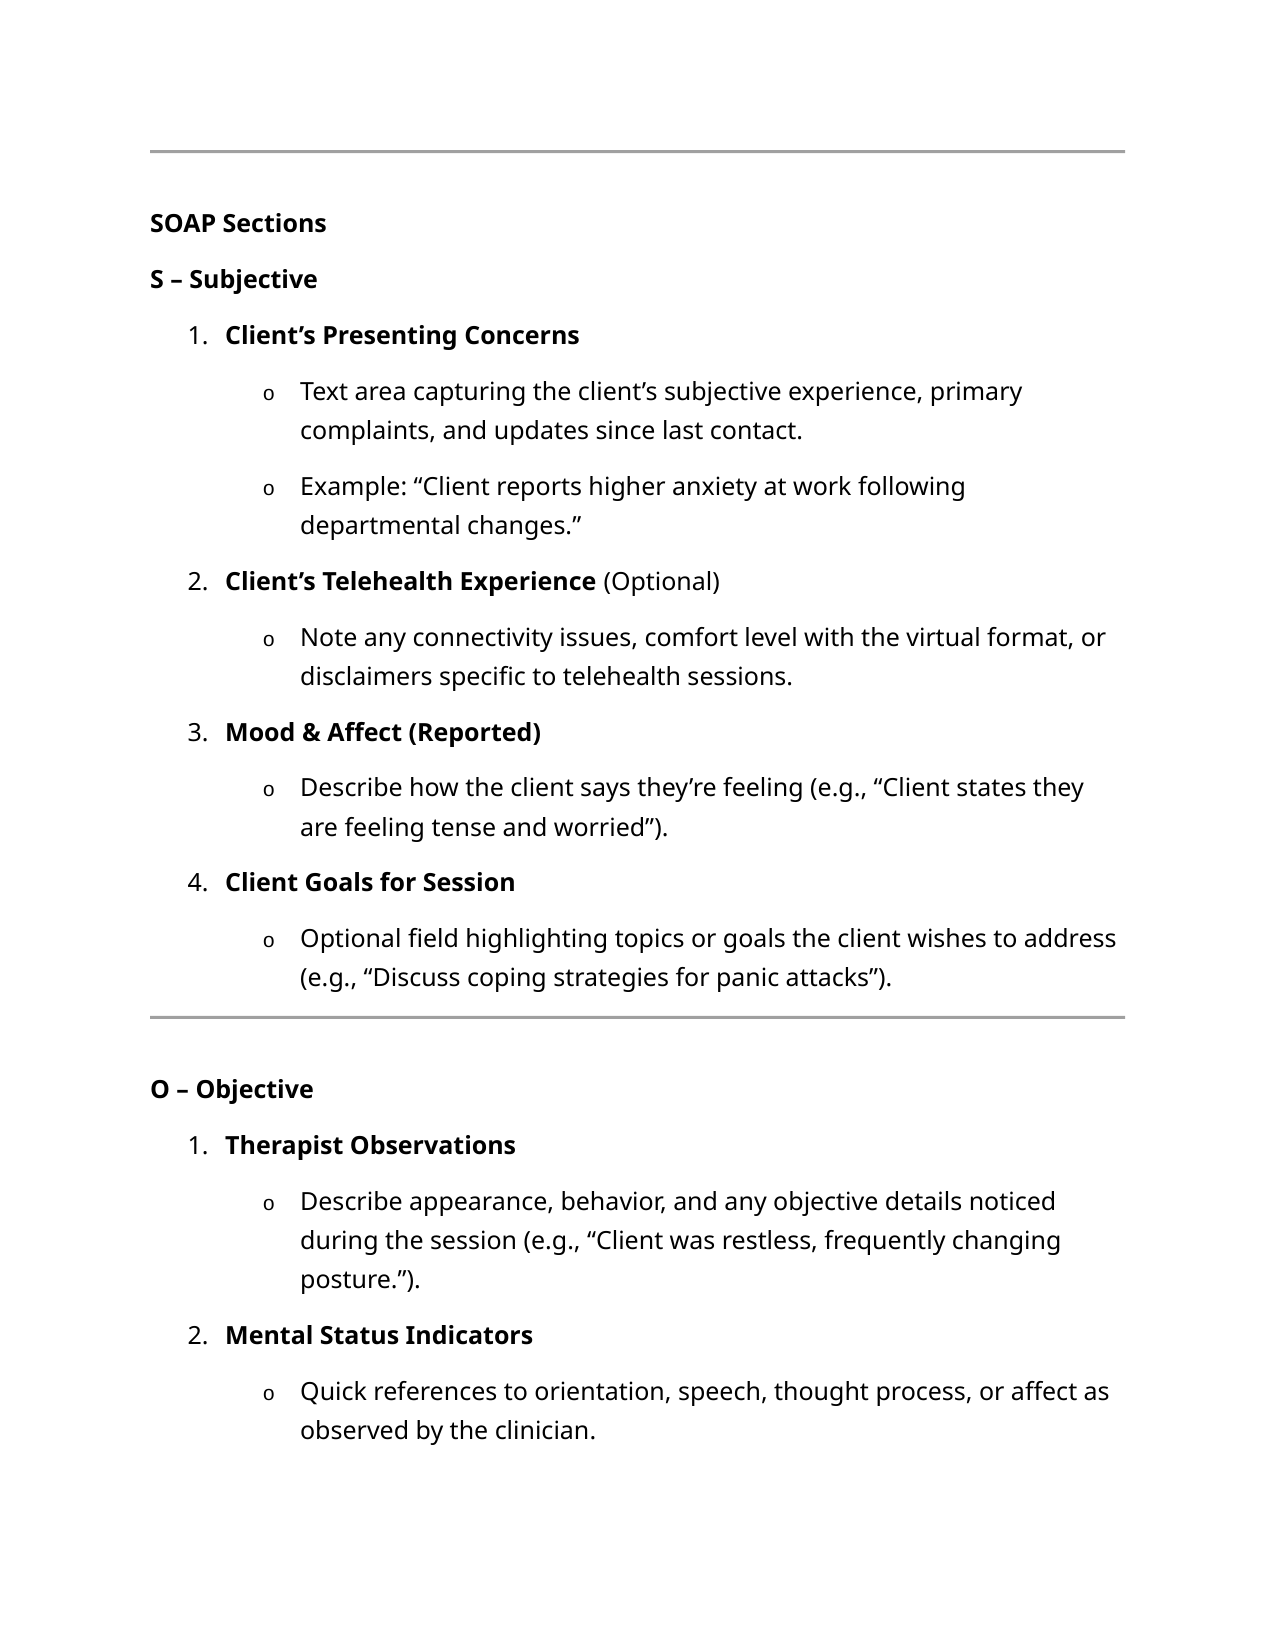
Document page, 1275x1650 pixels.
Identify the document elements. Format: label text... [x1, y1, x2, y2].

list Quick references to orientation, speech, thought process, or affect as observed by the clinician. [262, 1373, 1125, 1447]
list Client Goals for Session [187, 865, 1125, 899]
text SOAP Sections [150, 206, 1125, 240]
list Describe appearance, behavior, and any objective details noticed during the session (e.g., “Client was restless, frequently changing posture.”). [262, 1183, 1125, 1296]
list Example: “Client reports higher anxiety at work following departmental changes.” [262, 468, 1125, 542]
list Client’s Presenting Concerns [187, 317, 1125, 352]
list Note any connectivity issues, comfort level with the virtual format, or disclaimers specific to telehealth sessions. [262, 619, 1125, 692]
list Mood & Affect (Reported) [187, 714, 1125, 748]
text O – Objective [150, 1072, 1125, 1106]
list Text area capturing the client’s subjective experience, primary complaints, and updates since last contact. [262, 373, 1125, 447]
list Therapist Observations [187, 1127, 1125, 1162]
list Optional field highlighting topics or goals the client wishes to address (e.g., “Discuss coping strategies for panic attacks”). [262, 921, 1125, 994]
list Describe how the client says they’re feeling (e.g., “Client states they are feeling tense and worried”). [262, 770, 1125, 843]
text S – Subjective [150, 262, 1125, 296]
list Client’s Telehealth Experience (Optional) [187, 563, 1125, 597]
list Mental Status Indicators [187, 1317, 1125, 1352]
